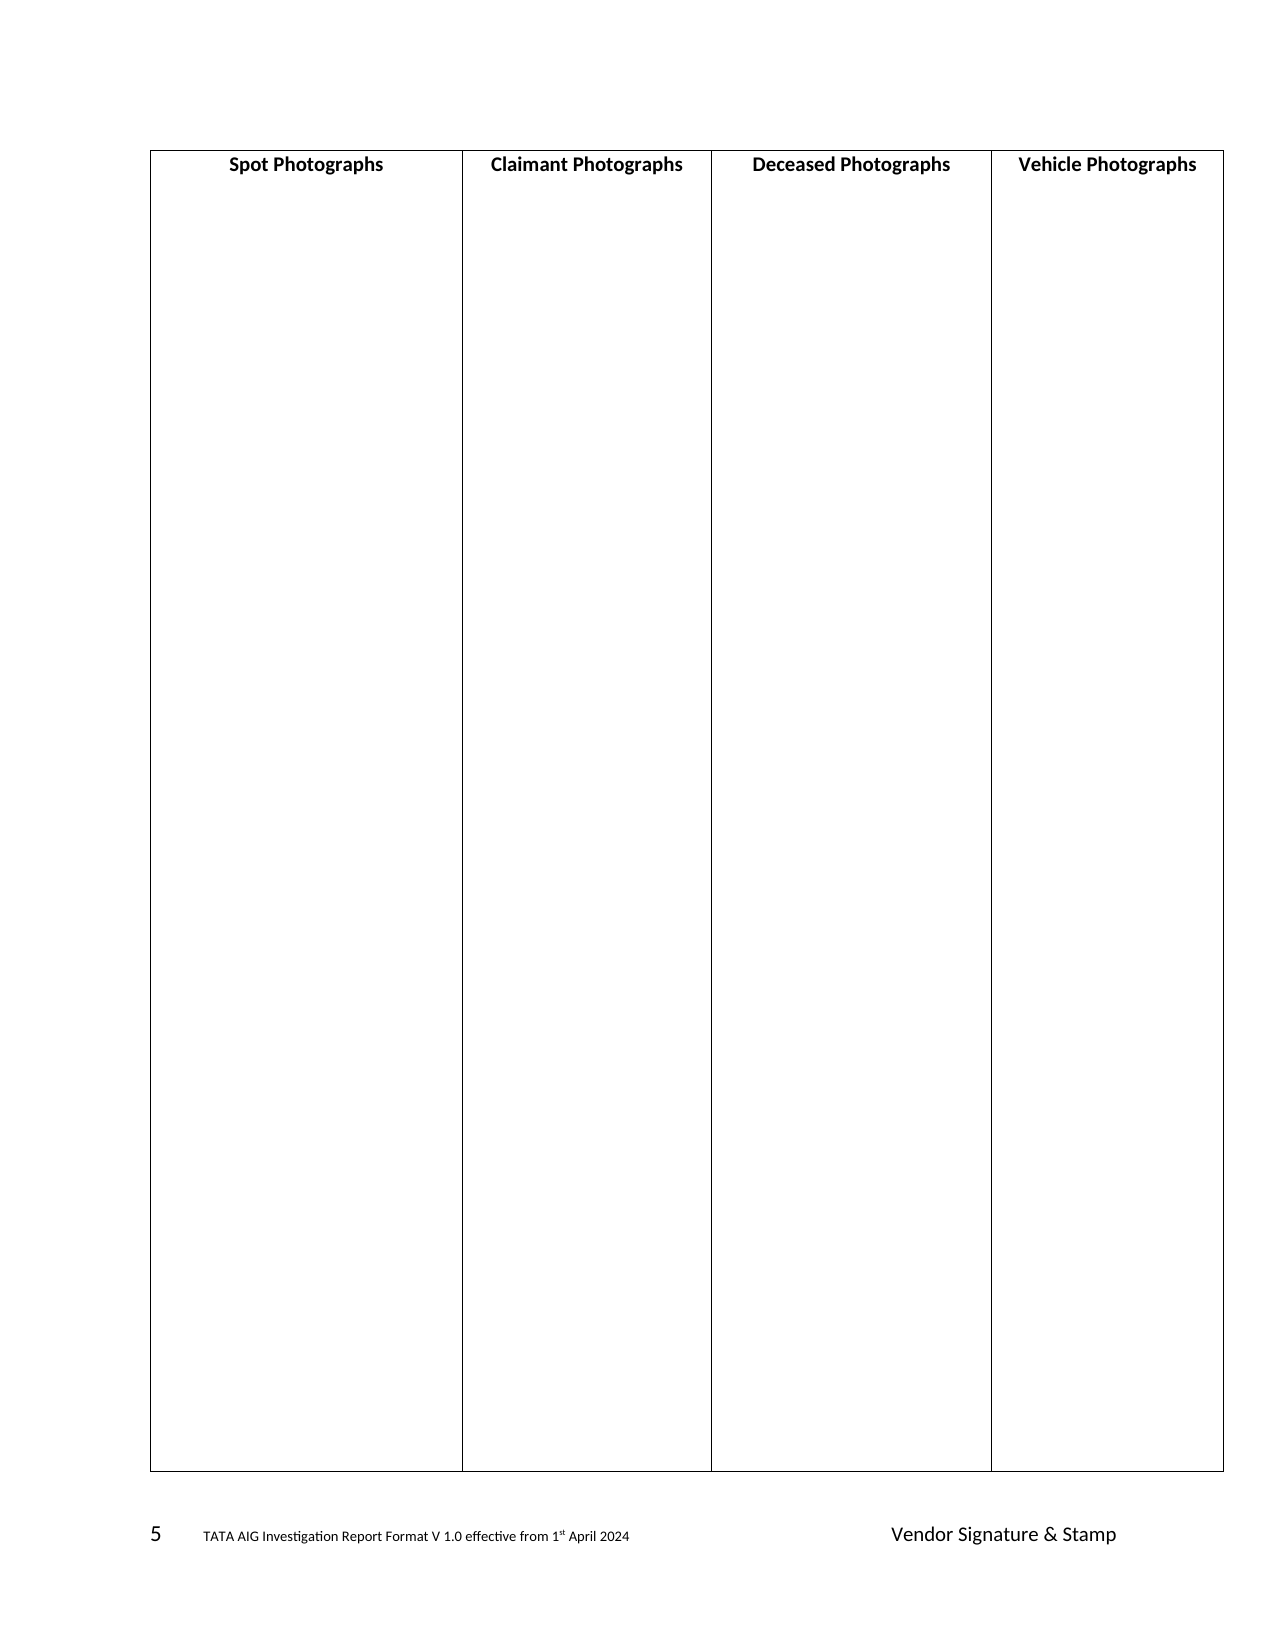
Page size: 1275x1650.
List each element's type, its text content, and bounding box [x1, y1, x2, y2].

table_cell Claimant Photographs [463, 151, 711, 1471]
table_cell Spot Photographs [151, 151, 462, 1471]
table_cell Vehicle Photographs [992, 151, 1223, 1471]
table_cell Deceased Photographs [712, 151, 991, 1471]
